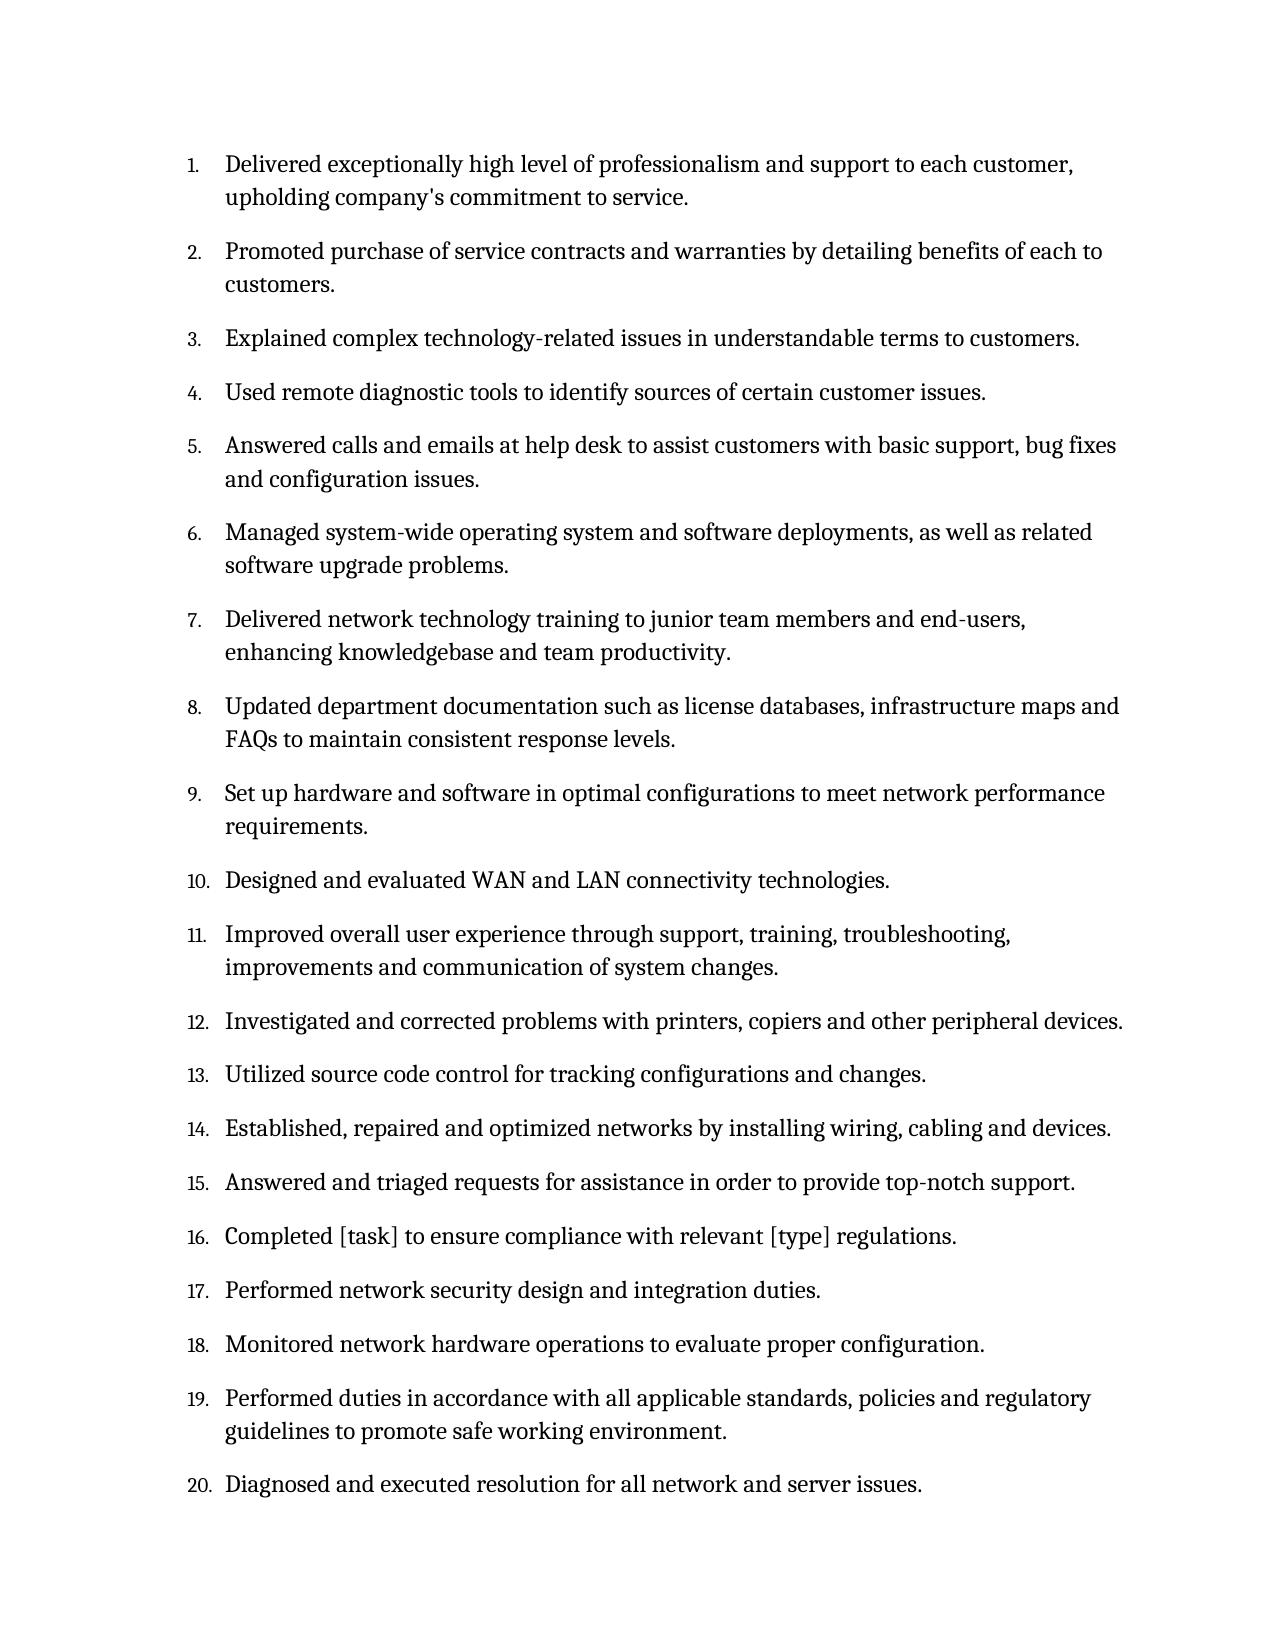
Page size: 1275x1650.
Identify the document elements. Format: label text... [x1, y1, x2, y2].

list Explained complex technology-related issues in understandable terms to customers. [187, 324, 1125, 352]
list Investigated and corrected problems with printers, copiers and other peripheral devices. [187, 1007, 1125, 1035]
list Performed network security design and integration duties. [187, 1276, 1125, 1304]
list Managed system-wide operating system and software deployments, as well as related software upgrade problems. [187, 518, 1125, 580]
list Designed and evaluated WAN and LAN connectivity technologies. [187, 866, 1125, 894]
list Completed [task] to ensure compliance with relevant [type] regulations. [187, 1222, 1125, 1251]
list Answered calls and emails at help desk to assist customers with basic support, bug fixes and configuration issues. [187, 431, 1125, 493]
list Performed duties in accordance with all applicable standards, policies and regulatory guidelines to promote safe working environment. [187, 1383, 1125, 1445]
list Improved overall user experience through support, training, troubleshooting, improvements and communication of system changes. [187, 920, 1125, 981]
list Established, repaired and optimized networks by installing wiring, cabling and devices. [187, 1114, 1125, 1143]
list Delivered network technology training to junior team members and end-users, enhancing knowledgebase and team productivity. [187, 605, 1125, 667]
list Updated department documentation such as license databases, infrastructure maps and FAQs to maintain consistent response levels. [187, 692, 1125, 754]
list Diagnosed and executed resolution for all network and server issues. [187, 1470, 1125, 1499]
list Answered and triaged requests for assistance in order to provide top-notch support. [187, 1168, 1125, 1197]
list Promoted purchase of service contracts and warranties by detailing benefits of each to customers. [187, 237, 1125, 299]
list Set up hardware and software in optimal configurations to meet network performance requirements. [187, 779, 1125, 841]
list Monitored network hardware operations to evaluate proper configuration. [187, 1330, 1125, 1358]
list Used remote diagnostic tools to identify sources of certain customer issues. [187, 378, 1125, 406]
list Utilized source code control for tracking configurations and changes. [187, 1060, 1125, 1089]
list Delivered exceptionally high level of professionalism and support to each customer, upholding company's commitment to service. [187, 150, 1125, 212]
